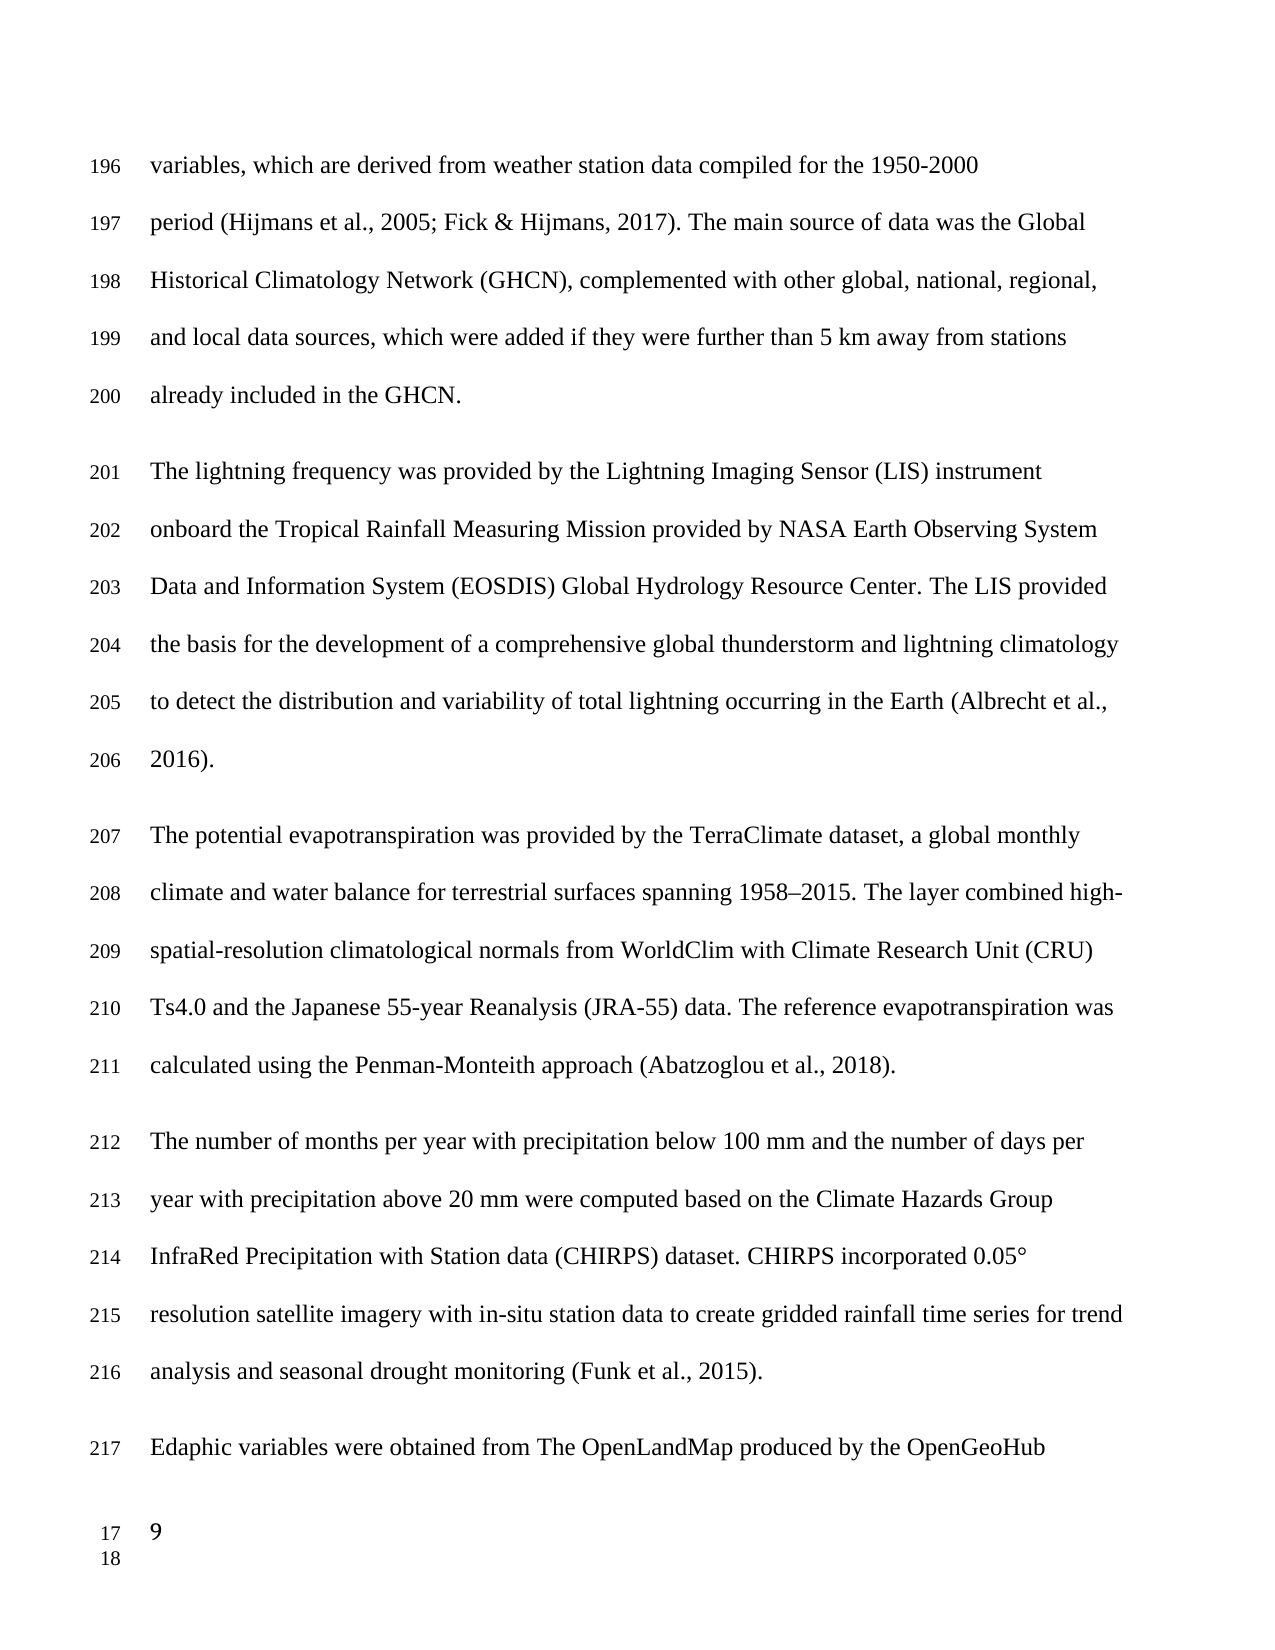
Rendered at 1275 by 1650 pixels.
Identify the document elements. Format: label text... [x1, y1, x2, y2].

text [150, 1432, 1125, 1461]
text The lightning frequency was provided by the Lightning Imaging Sensor (LIS) instrument onboard the Tropical Rainfall Measuring Mission provided by NASA Earth Observing System Data and Information System (EOSDIS) Global Hydrology Resource Center. The LIS provided the basis for the development of a comprehensive global thunderstorm and lightning climatology to detect the distribution and variability of total lightning occurring in the Earth (Albrecht et al., 2016). [150, 456, 1125, 772]
text The number of months per year with precipitation below 100 mm and the number of days per year with precipitation above 20 mm were computed based on the Climate Hazards Group InfraRed Precipitation with Station data (CHIRPS) dataset. CHIRPS incorporated 0.05° resolution satellite imagery with in-situ station data to create gridded rainfall time series for trend analysis and seasonal drought monitoring (Funk et al., 2015). [150, 1126, 1125, 1385]
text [150, 150, 1125, 409]
text The potential evapotranspiration was provided by the TerraClimate dataset, a global monthly climate and water balance for terrestrial surfaces spanning 1958–2015. The layer combined high-spatial-resolution climatological normals from WorldClim with Climate Research Unit (CRU) Ts4.0 and the Japanese 55-year Reanalysis (JRA-55) data. The reference evapotranspiration was calculated using the Penman-Monteith approach (Abatzoglou et al., 2018). [150, 820, 1125, 1079]
